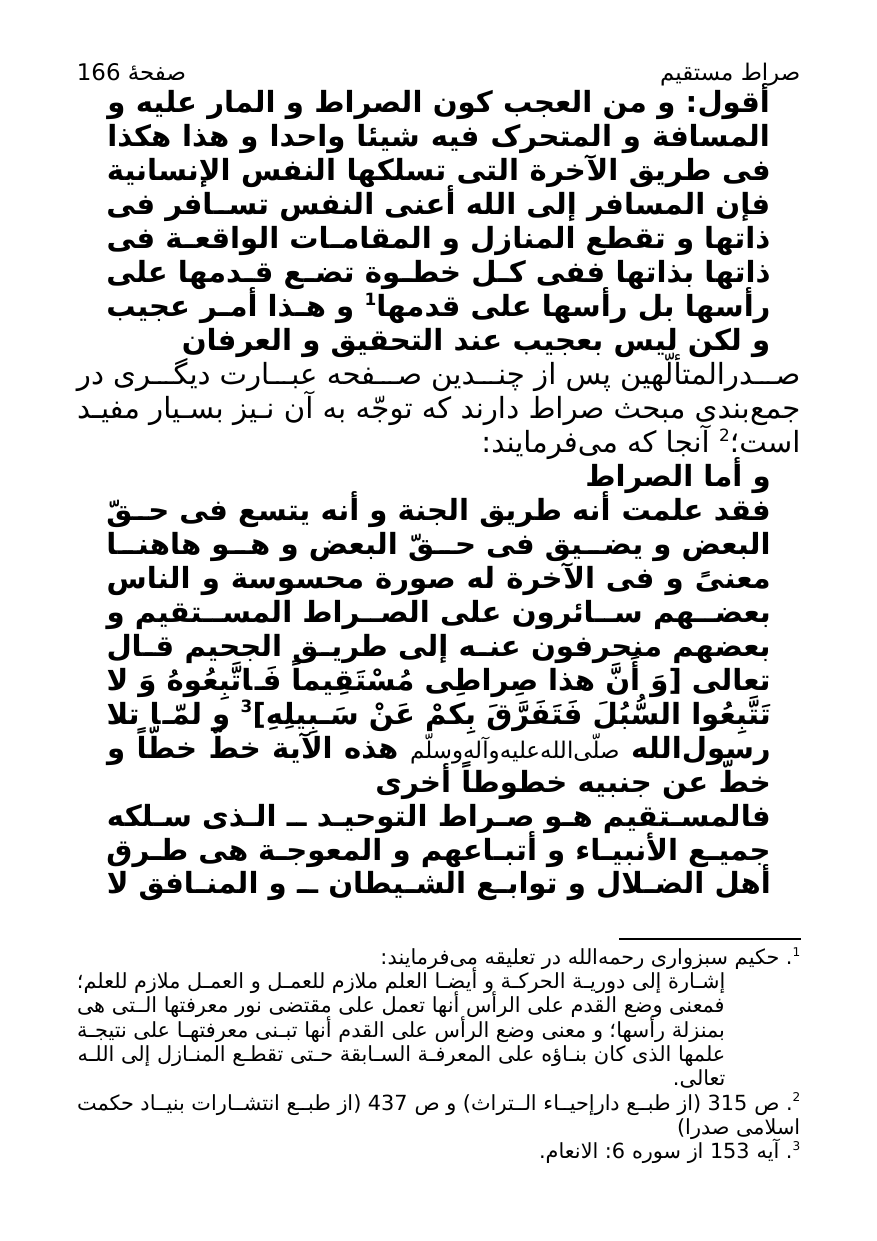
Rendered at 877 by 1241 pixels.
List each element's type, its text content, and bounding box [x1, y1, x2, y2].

text أقول: و من العجب کون الصراط و المار علیه و المسافة و المتحرک فیه شیئا واحدا و هذا هکذا فی طریق الآخرة التی تسلکها النفس الإنسانیة فإن المسافر إلى الله أعنی النفس تسافر فی ذاتها و تقطع المنازل و المقامات الواقعة فی ذاتها بذاتها ففی کل خطوة تضع قدمها على رأسها بل رأسها على قدمها و هذا أمر عجیب و لکن لیس بعجیب عند التحقیق و العرفان [106, 86, 771, 357]
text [106, 799, 771, 901]
text و أما الصراط [106, 459, 771, 493]
text صدرالمتألّهین پس از چندین صفحه عبارت دیگری در جمع‌بندی مبحث صراط دارند که توجّه به آن نیز بسیار مفید است؛ آنجا که می‌فرمایند: [77, 357, 800, 459]
text فقد علمت أنه طریق الجنة و أنه یتسع فى حقّ البعض و یضیق فی حقّ البعض و هو هاهنا معنىً و فی الآخرة له صورة محسوسة و الناس بعضهم سائرون على الصراط المستقیم و بعضهم منحرفون عنه إلى طریق الجحیم قال تعالى [وَ أَنَّ هذا صِراطِی مُسْتَقِیماً فَاتَّبِعُوهُ وَ لا تَتَّبِعُوا السُّبُلَ فَتَفَرَّقَ بِکمْ عَنْ سَبِیلِهِ] و لمّا تلا رسول‌الله صلّی‌الله‌علیه‌وآله‌وسلّم هذه الآیة خطّ خطّاً و خطّ عن جنبیه خطوطاً أخرى [106, 493, 771, 799]
